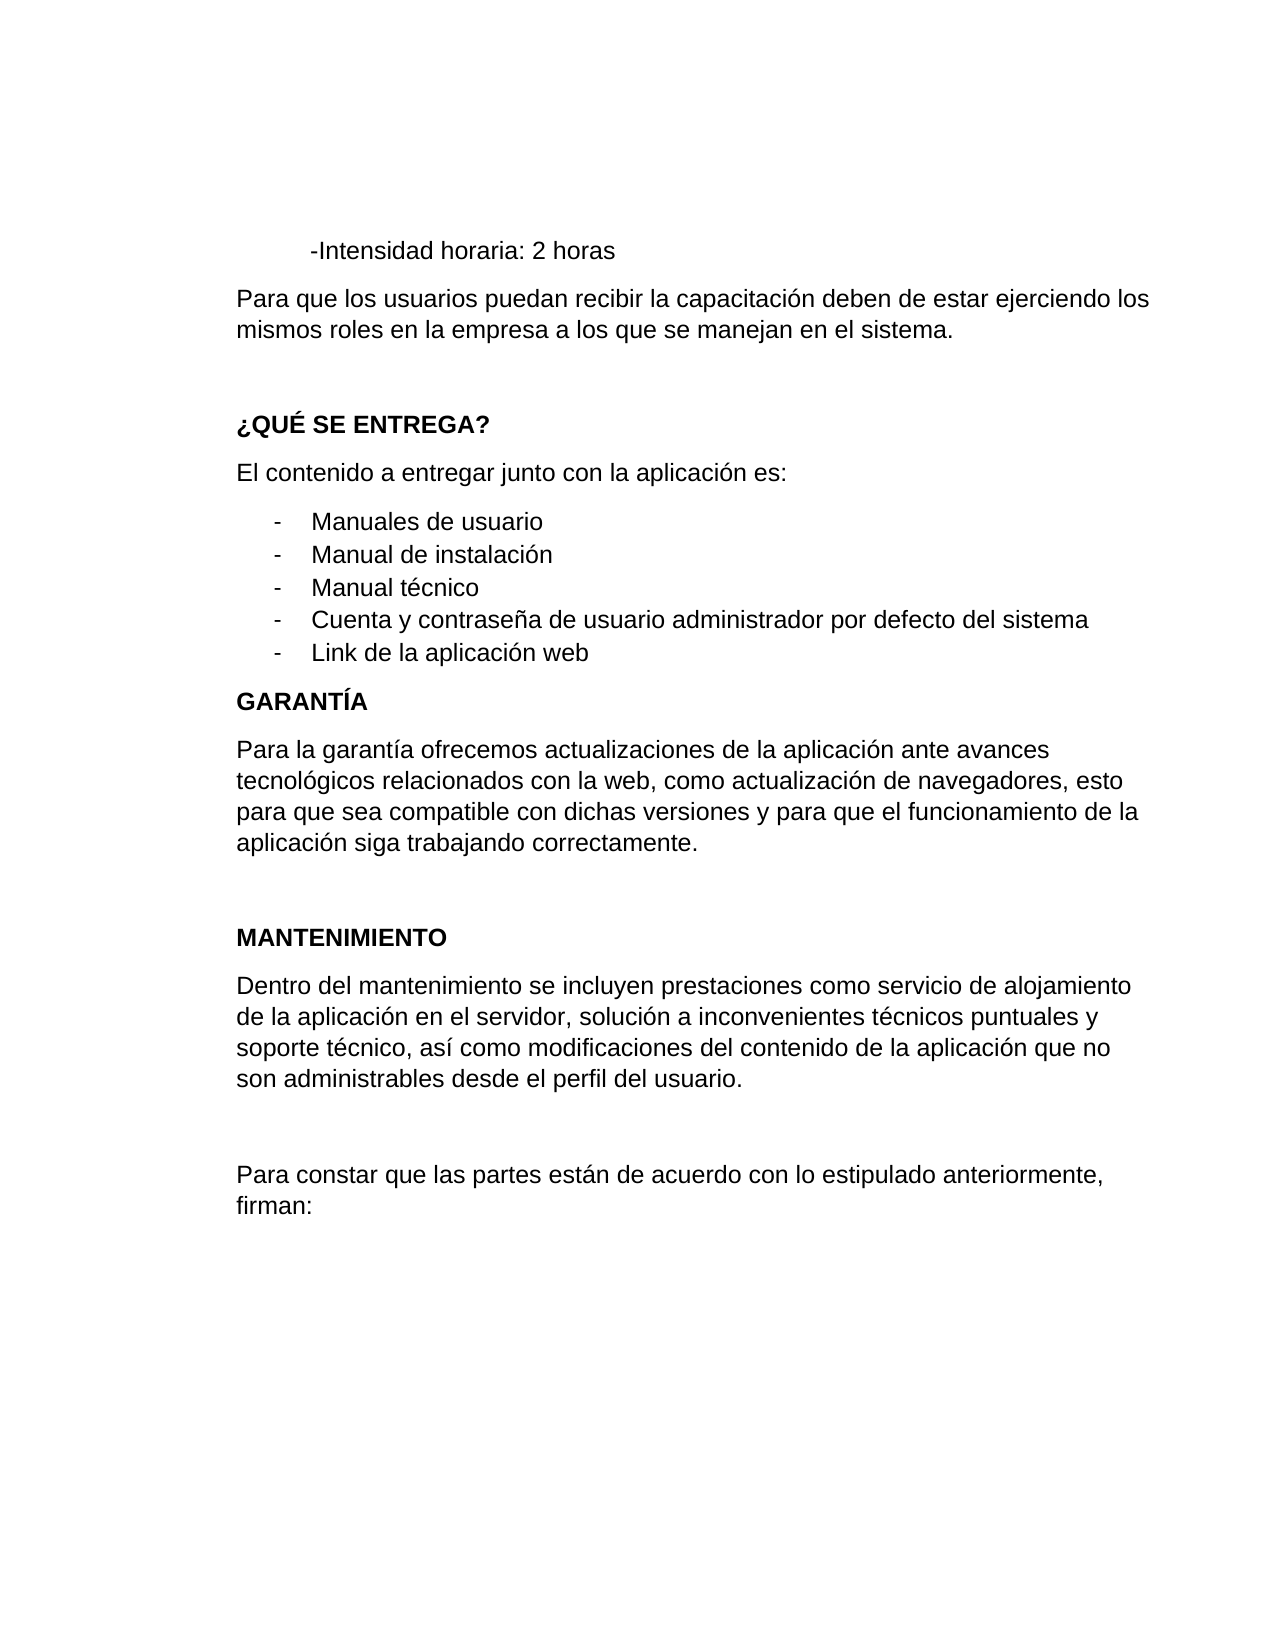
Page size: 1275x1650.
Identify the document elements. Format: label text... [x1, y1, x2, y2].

text Para constar que las partes están de acuerdo con lo estipulado anteriormente, firman: [236, 1159, 1157, 1219]
text -Intensidad horaria: 2 horas [236, 236, 1157, 265]
text Dentro del mantenimiento se incluyen prestaciones como servicio de alojamiento de la aplicación en el servidor, solución a inconvenientes técnicos puntuales y soporte técnico, así como modificaciones del contenido de la aplicación que no son administrables desde el perfil del usuario. [236, 971, 1157, 1093]
text El contenido a entregar junto con la aplicación es: [236, 458, 1157, 487]
text GARANTÍA [236, 687, 1157, 716]
text MANTENIMIENTO [236, 923, 1157, 952]
list Cuenta y contraseña de usuario administrador por defecto del sistema [274, 604, 1157, 635]
text Para la garantía ofrecemos actualizaciones de la aplicación ante avances tecnológicos relacionados con la web, como actualización de navegadores, esto para que sea compatible con dichas versiones y para que el funcionamiento de la aplicación siga trabajando correctamente. [236, 735, 1157, 857]
list Manual técnico [274, 572, 1157, 602]
text Para que los usuarios puedan recibir la capacitación deben de estar ejerciendo los mismos roles en la empresa a los que se manejan en el sistema. [236, 284, 1157, 344]
text ¿QUÉ SE ENTREGA? [236, 410, 1157, 439]
list Link de la aplicación web [274, 637, 1157, 668]
list Manual de instalación [274, 539, 1157, 569]
list Manuales de usuario [274, 506, 1157, 536]
